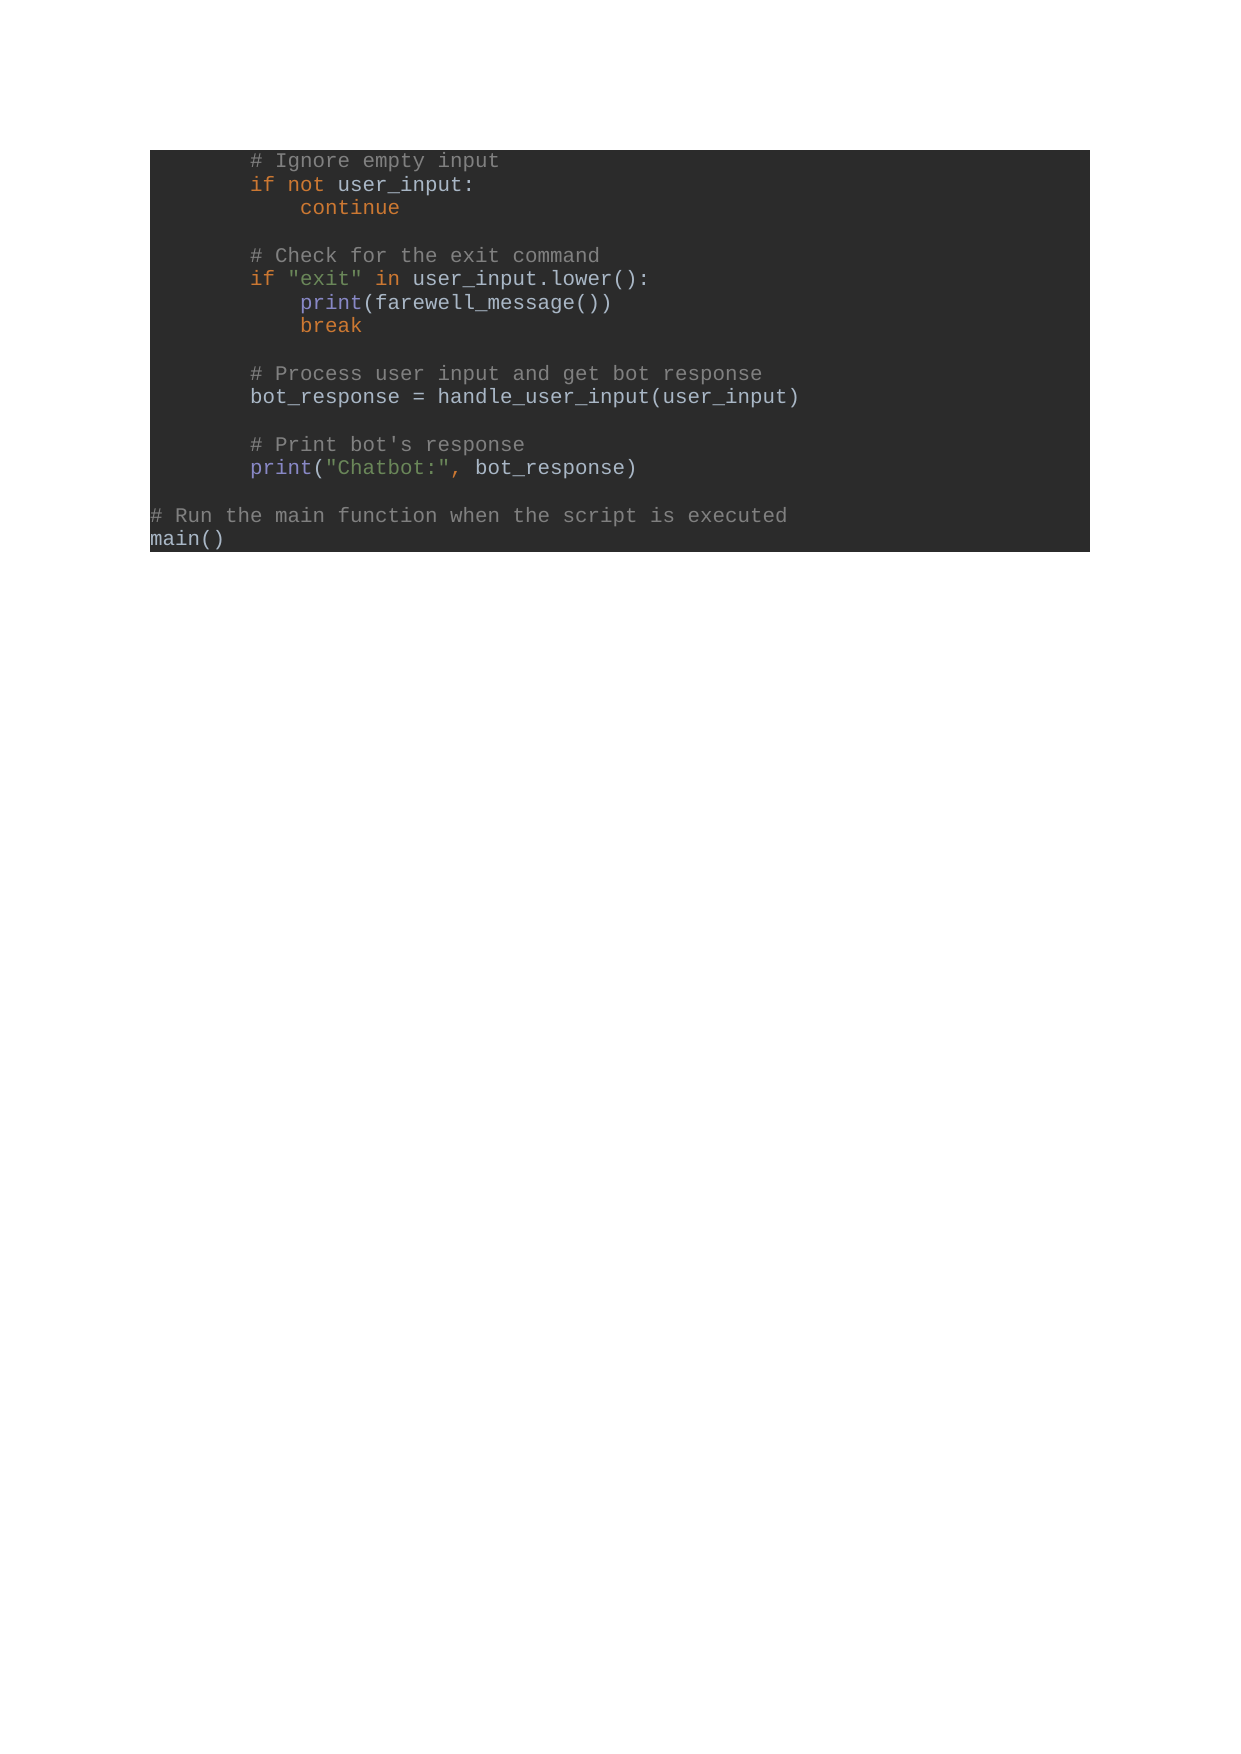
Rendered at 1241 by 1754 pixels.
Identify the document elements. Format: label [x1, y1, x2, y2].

text [150, 150, 1090, 552]
